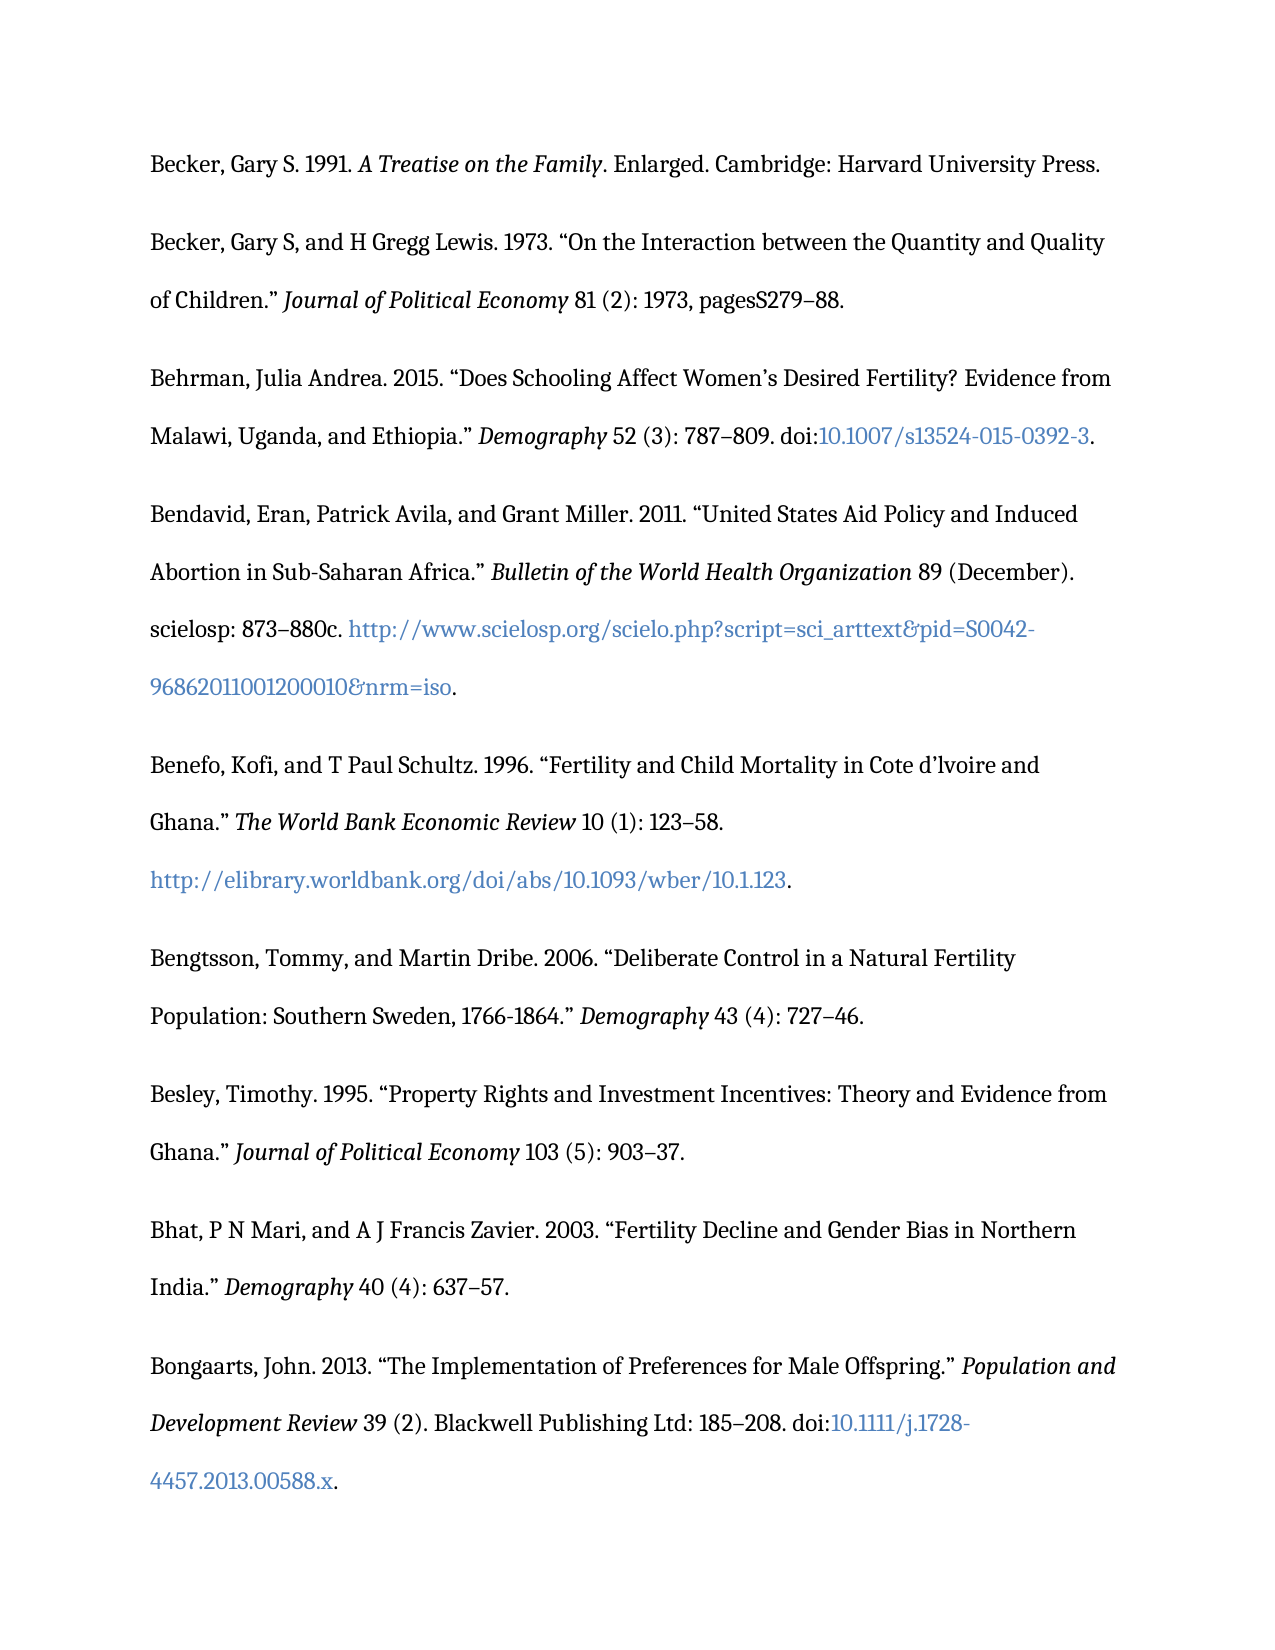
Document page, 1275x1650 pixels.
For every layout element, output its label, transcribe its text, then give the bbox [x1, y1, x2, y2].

text Benefo, Kofi, and T Paul Schultz. 1996. “Fertility and Child Mortality in Cote d’lvoire and Ghana.” The World Bank Economic Review 10 (1): 123–58. http://elibrary.worldbank.org/doi/abs/10.1093/wber/10.1.123. [150, 751, 1125, 894]
text Bengtsson, Tommy, and Martin Dribe. 2006. “Deliberate Control in a Natural Fertility Population: Southern Sweden, 1766-1864.” Demography 43 (4): 727–46. [150, 944, 1125, 1030]
text Bongaarts, John. 2013. “The Implementation of Preferences for Male Offspring.” Population and Development Review 39 (2). Blackwell Publishing Ltd: 185–208. doi:10.1111/j.1728-4457.2013.00588.x. [150, 1352, 1125, 1495]
text Becker, Gary S. 1991. A Treatise on the Family. Enlarged. Cambridge: Harvard University Press. [150, 150, 1125, 179]
text Behrman, Julia Andrea. 2015. “Does Schooling Affect Women’s Desired Fertility? Evidence from Malawi, Uganda, and Ethiopia.” Demography 52 (3): 787–809. doi:10.1007/s13524-015-0392-3. [150, 364, 1125, 450]
text Bhat, P N Mari, and A J Francis Zavier. 2003. “Fertility Decline and Gender Bias in Northern India.” Demography 40 (4): 637–57. [150, 1216, 1125, 1302]
text Bendavid, Eran, Patrick Avila, and Grant Miller. 2011. “United States Aid Policy and Induced Abortion in Sub-Saharan Africa.” Bulletin of the World Health Organization 89 (December). scielosp: 873–880c. http://www.scielosp.org/scielo.php?script=sci_arttext&pid=S0042-96862011001200010&nrm=iso. [150, 500, 1125, 701]
text Besley, Timothy. 1995. “Property Rights and Investment Incentives: Theory and Evidence from Ghana.” Journal of Political Economy 103 (5): 903–37. [150, 1080, 1125, 1166]
text Becker, Gary S, and H Gregg Lewis. 1973. “On the Interaction between the Quantity and Quality of Children.” Journal of Political Economy 81 (2): 1973, pagesS279–88. [150, 228, 1125, 314]
